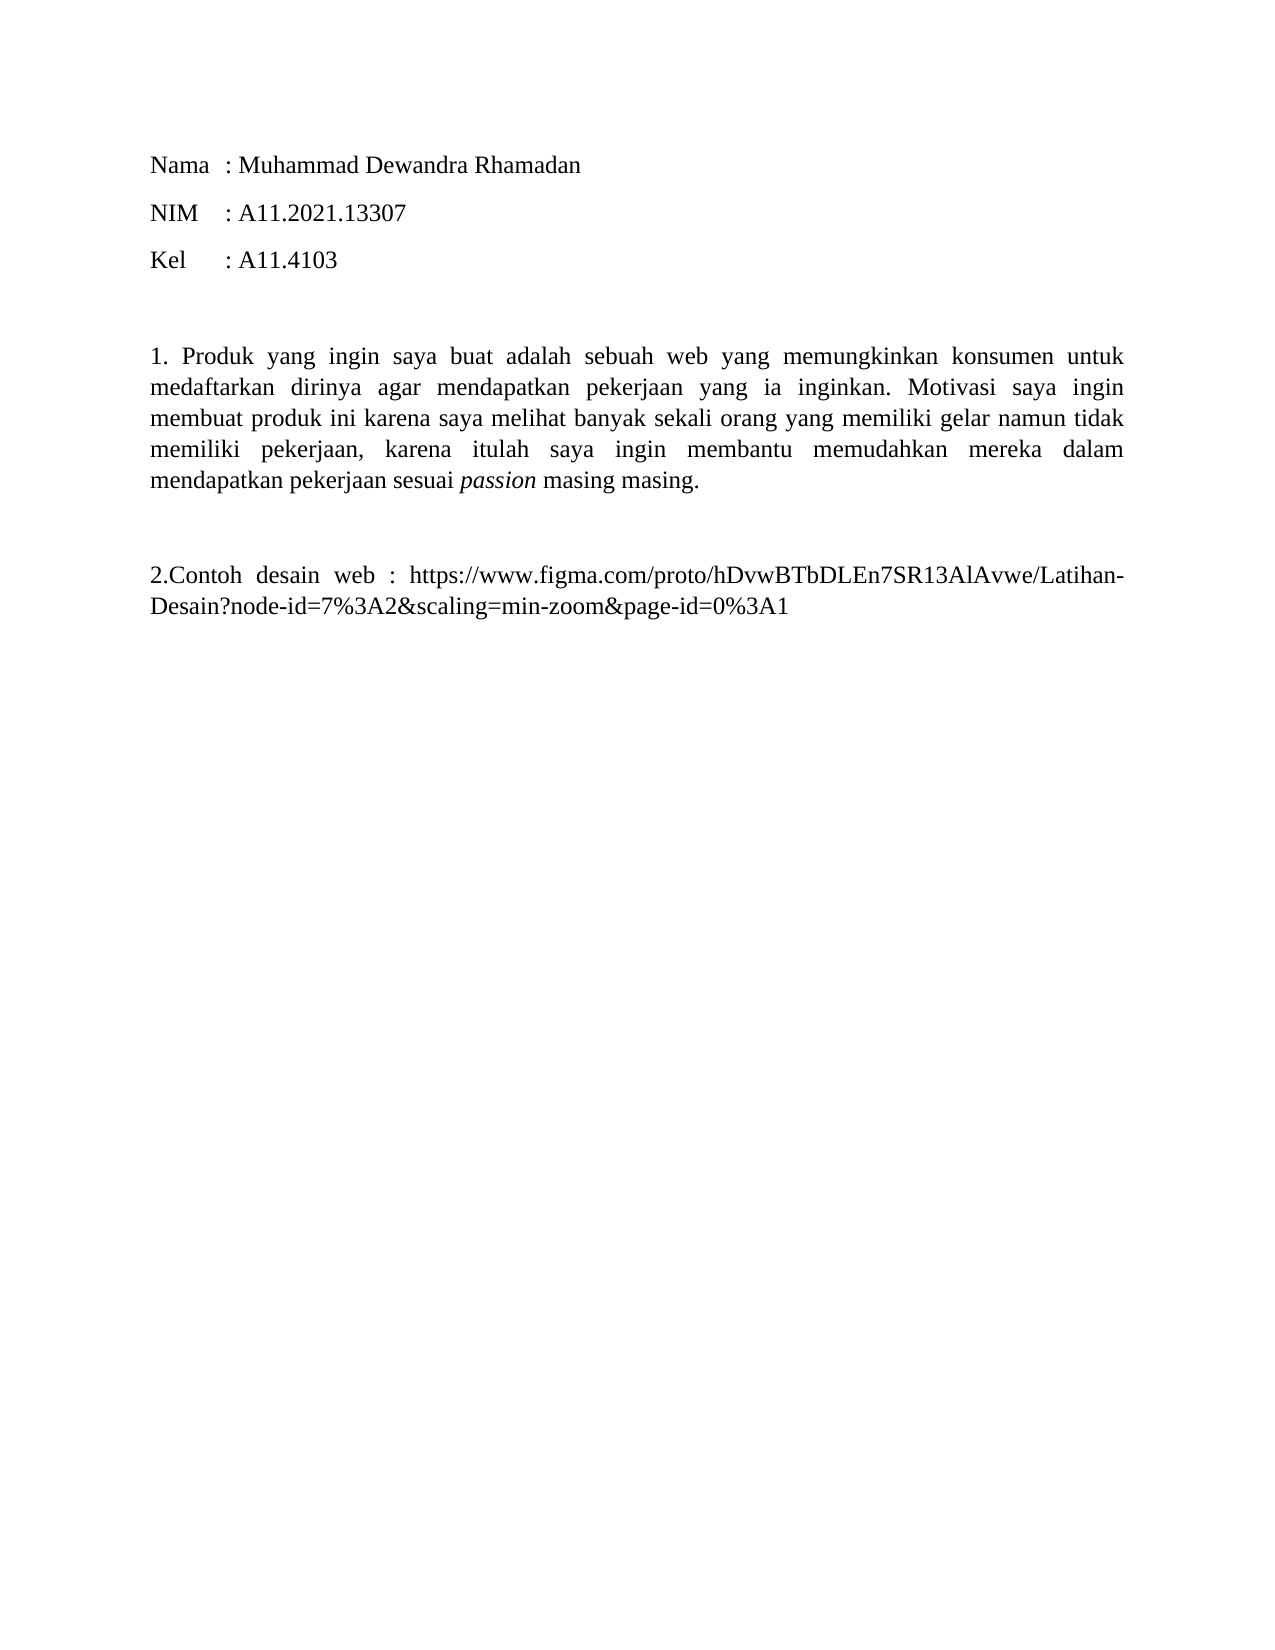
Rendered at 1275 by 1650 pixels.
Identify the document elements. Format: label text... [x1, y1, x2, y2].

text NIM : A11.2021.13307 [150, 198, 1125, 226]
text 1. Produk yang ingin saya buat adalah sebuah web yang memungkinkan konsumen untuk medaftarkan dirinya agar mendapatkan pekerjaan yang ia inginkan. Motivasi saya ingin membuat produk ini karena saya melihat banyak sekali orang yang memiliki gelar namun tidak memiliki pekerjaan, karena itulah saya ingin membantu memudahkan mereka dalam mendapatkan pekerjaan sesuai passion masing masing. [150, 341, 1125, 494]
text Nama : Muhammad Dewandra Rhamadan [150, 150, 1125, 179]
text 2.Contoh desain web : https://www.figma.com/proto/hDvwBTbDLEn7SR13AlAvwe/Latihan-Desain?node-id=7%3A2&scaling=min-zoom&page-id=0%3A1 [150, 560, 1125, 620]
text Kel : A11.4103 [150, 245, 1125, 274]
